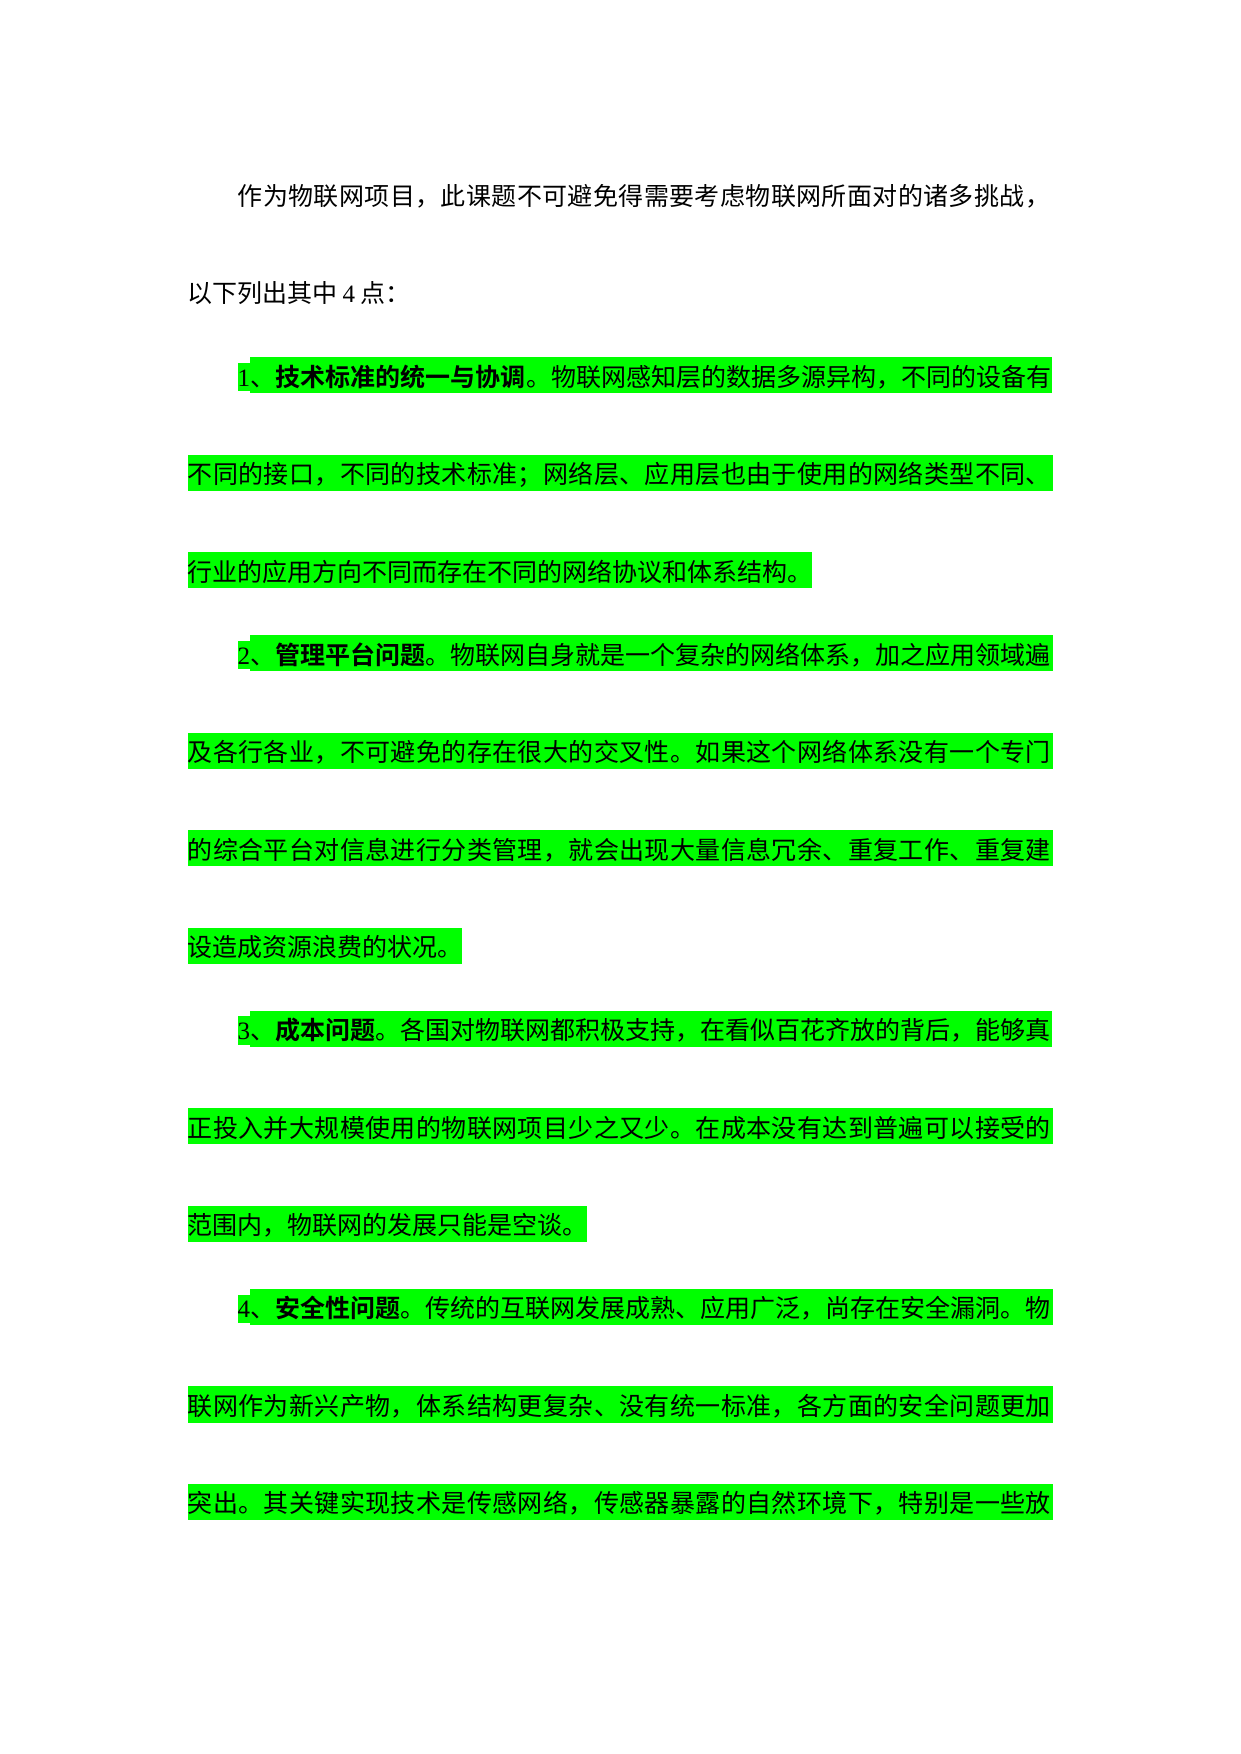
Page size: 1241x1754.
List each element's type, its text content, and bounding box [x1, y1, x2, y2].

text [187, 1274, 1053, 1534]
text 作为物联网项目，此课题不可避免得需要考虑物联网所面对的诸多挑战，以下列出其中4点： [187, 162, 1053, 324]
text 3、成本问题。各国对物联网都积极支持，在看似百花齐放的背后，能够真正投入并大规模使用的物联网项目少之又少。在成本没有达到普遍可以接受的范围内，物联网的发展只能是空谈。 [187, 996, 1053, 1256]
text 1、技术标准的统一与协调。物联网感知层的数据多源异构，不同的设备有不同的接口，不同的技术标准；网络层、应用层也由于使用的网络类型不同、行业的应用方向不同而存在不同的网络协议和体系结构。 [187, 343, 1053, 603]
text 2、管理平台问题。物联网自身就是一个复杂的网络体系，加之应用领域遍及各行各业，不可避免的存在很大的交叉性。如果这个网络体系没有一个专门的综合平台对信息进行分类管理，就会出现大量信息冗余、重复工作、重复建设造成资源浪费的状况。 [187, 621, 1053, 978]
